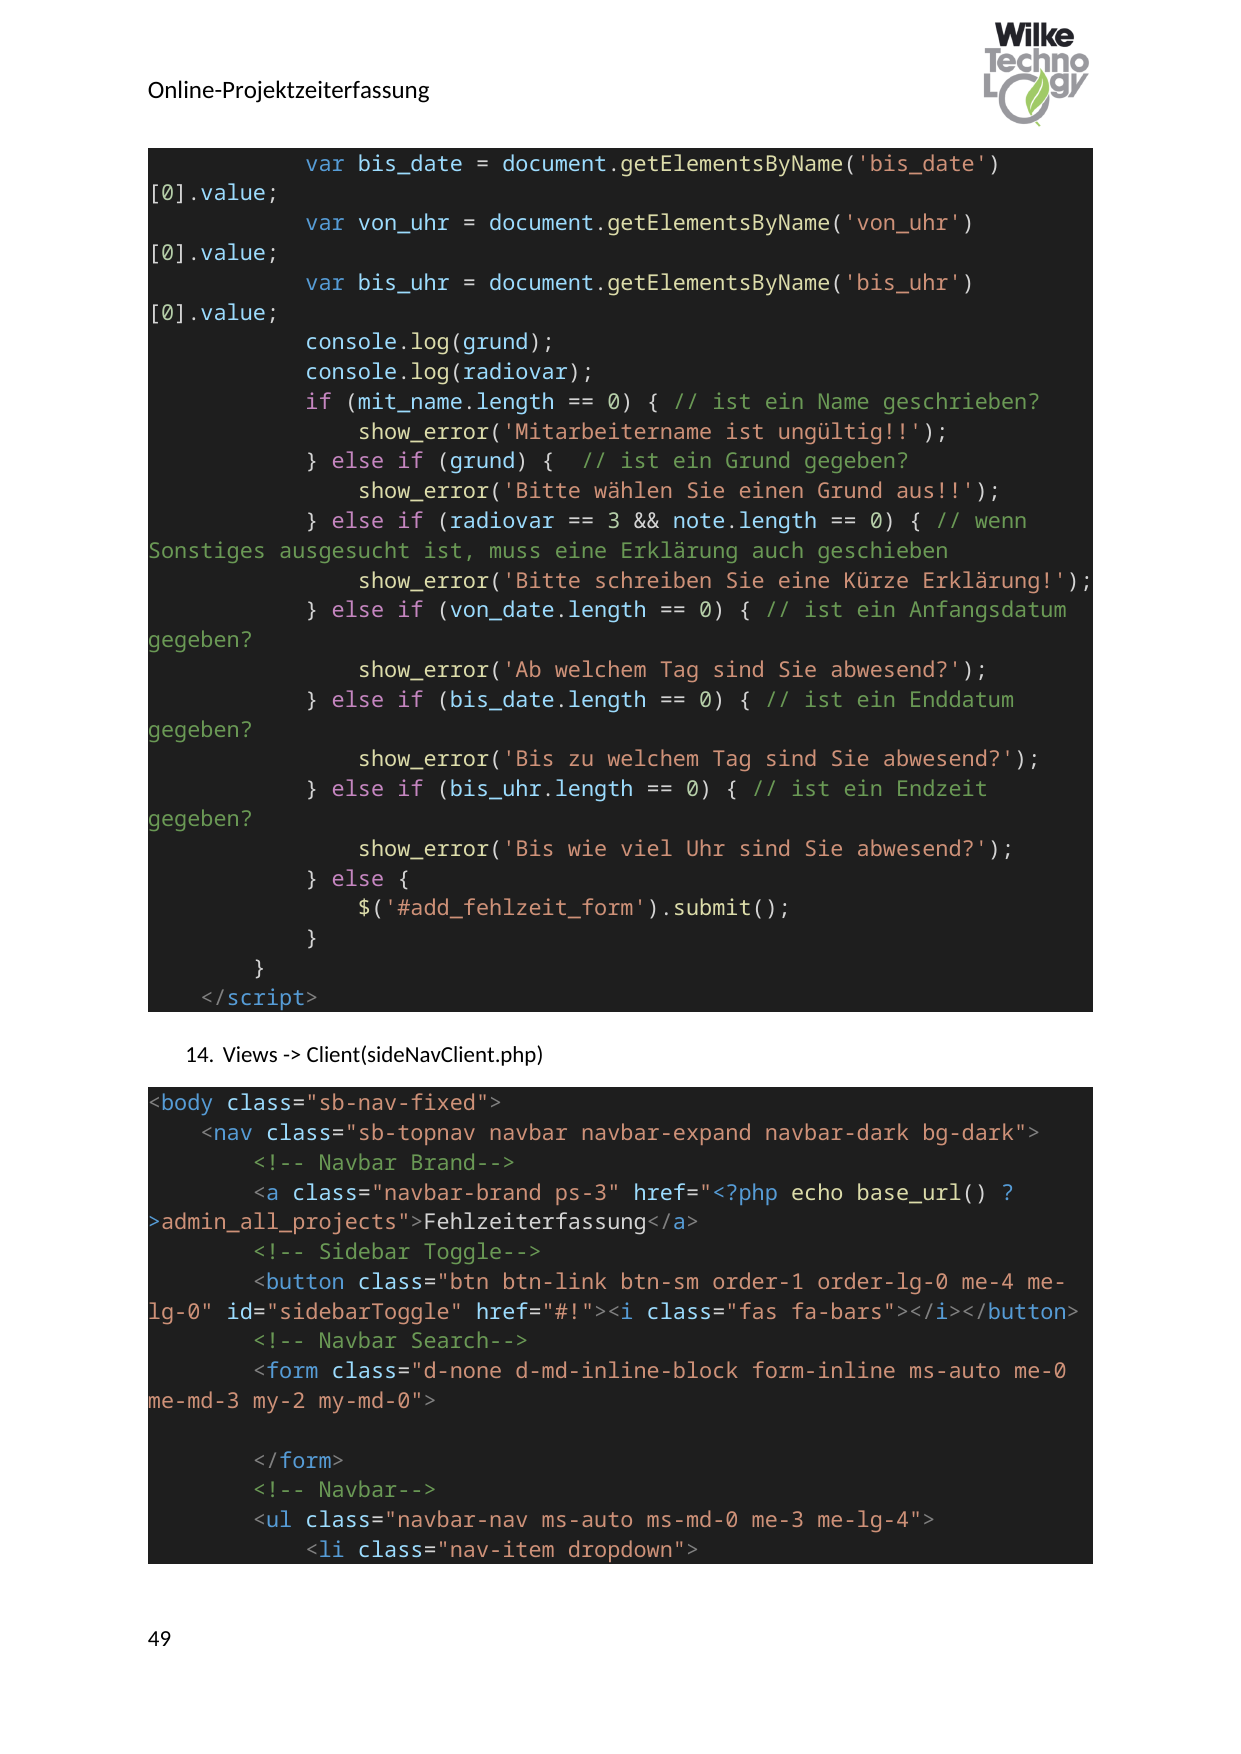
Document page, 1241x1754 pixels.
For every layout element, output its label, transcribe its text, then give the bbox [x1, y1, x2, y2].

text if (mit_name.length == 0) { // ist ein Name geschrieben? [148, 386, 1093, 416]
text <a class="navbar-brand ps-3" href="<?php echo base_url() ?>admin_all_projects">Fehlzeiterfassung</a> [148, 1177, 1093, 1236]
text <!-- Navbar--> [148, 1474, 1093, 1504]
text </form> [148, 1445, 1093, 1474]
text console.log(radiovar); [148, 356, 1093, 386]
text } else if (von_date.length == 0) { // ist ein Anfangsdatum gegeben? [148, 594, 1093, 654]
text } else if (radiovar == 3 && note.length == 0) { // wenn Sonstiges ausgesucht ist, muss eine Erklärung auch geschieben [148, 505, 1093, 565]
picture [980, 20, 1093, 129]
text } else if (grund) { // ist ein Grund gegeben? [148, 446, 1093, 475]
text } else if (bis_date.length == 0) { // ist ein Enddatum gegeben? [148, 684, 1093, 743]
text } [148, 922, 1093, 952]
text } else if (bis_uhr.length == 0) { // ist ein Endzeit gegeben? [148, 773, 1093, 833]
text <nav class="sb-topnav navbar navbar-expand navbar-dark bg-dark"> [148, 1117, 1093, 1147]
list Views -> Client(sideNavClient.php) [185, 1040, 1093, 1068]
text var bis_date = document.getElementsByName('bis_date')[0].value; [148, 148, 1093, 207]
text show_error('Bis zu welchem Tag sind Sie abwesend?'); [148, 743, 1093, 773]
text <li class="nav-item dropdown"> [148, 1534, 1093, 1564]
text <form class="d-none d-md-inline-block form-inline ms-auto me-0 me-md-3 my-2 my-md-0"> [148, 1355, 1093, 1415]
text </script> [148, 982, 1093, 1012]
text } [148, 952, 1093, 982]
text <button class="btn btn-link btn-sm order-1 order-lg-0 me-4 me-lg-0" id="sidebarToggle" href="#!"><i class="fas fa-bars"></i></button> [148, 1266, 1093, 1326]
text } else { [148, 863, 1093, 892]
text $('#add_fehlzeit_form').submit(); [148, 892, 1093, 922]
text var bis_uhr = document.getElementsByName('bis_uhr')[0].value; [148, 267, 1093, 326]
text <ul class="navbar-nav ms-auto ms-md-0 me-3 me-lg-4"> [148, 1504, 1093, 1534]
text console.log(grund); [148, 326, 1093, 356]
text var von_uhr = document.getElementsByName('von_uhr')[0].value; [148, 207, 1093, 267]
text show_error('Bis wie viel Uhr sind Sie abwesend?'); [148, 833, 1093, 863]
text show_error('Bitte schreiben Sie eine Kürze Erklärung!'); [148, 565, 1093, 594]
text <!-- Navbar Search--> [148, 1326, 1093, 1355]
text <!-- Navbar Brand--> [148, 1147, 1093, 1177]
text show_error('Ab welchem Tag sind Sie abwesend?'); [148, 654, 1093, 684]
text <body class="sb-nav-fixed"> [148, 1087, 1093, 1117]
text show_error('Bitte wählen Sie einen Grund aus!!'); [148, 475, 1093, 505]
text <!-- Sidebar Toggle--> [148, 1236, 1093, 1266]
text show_error('Mitarbeitername ist ungültig!!'); [148, 416, 1093, 446]
